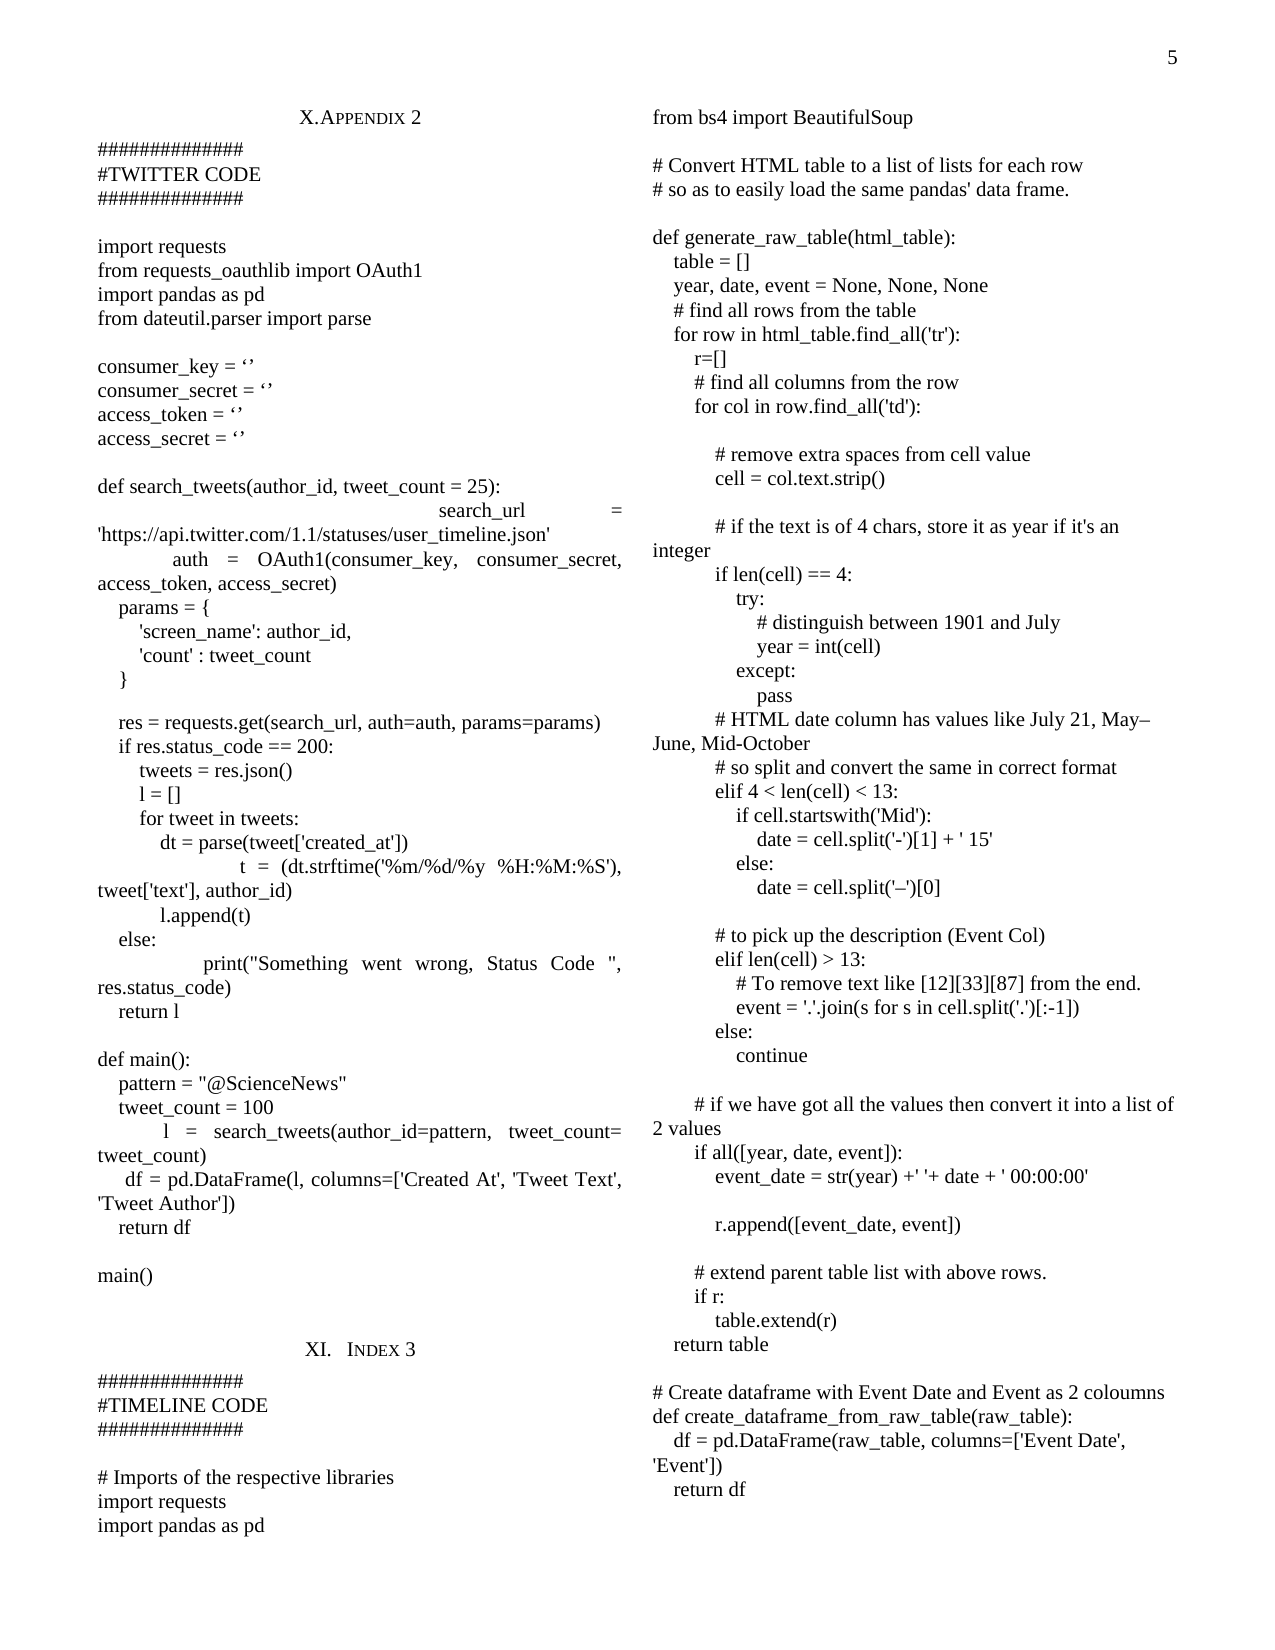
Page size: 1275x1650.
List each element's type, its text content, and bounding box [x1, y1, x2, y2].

text auth = OAuth1(consumer_key, consumer_secret, access_token, access_secret) [97, 546, 622, 594]
text # remove extra spaces from cell value [652, 442, 1177, 466]
text for row in html_table.find_all('tr'): [652, 322, 1177, 346]
text pass [652, 682, 1177, 707]
text continue [652, 1043, 1177, 1067]
text ############## [97, 186, 622, 209]
text def generate_raw_table(html_table): [652, 225, 1177, 249]
text return table [652, 1332, 1177, 1356]
text from bs4 import BeautifulSoup [652, 105, 1177, 129]
text params = { [97, 594, 622, 619]
text # find all rows from the table [652, 297, 1177, 322]
text year, date, event = None, None, None [652, 273, 1177, 297]
text # so as to easily load the same pandas' data frame. [652, 177, 1177, 201]
text # Convert HTML table to a list of lists for each row [652, 153, 1177, 177]
text #TWITTER CODE [97, 161, 622, 186]
text # so split and convert the same in correct format [652, 755, 1177, 779]
text else: [97, 927, 622, 951]
text access_token = ‘’ [97, 402, 622, 426]
text for col in row.find_all('td'): [652, 394, 1177, 418]
text from dateutil.parser import parse [97, 306, 622, 330]
text elif 4 < len(cell) < 13: [652, 779, 1177, 803]
text t = (dt.strftime('%m/%d/%y %H:%M:%S'), tweet['text'], author_id) [97, 854, 622, 902]
text consumer_secret = ‘’ [97, 378, 622, 402]
text # find all columns from the row [652, 370, 1177, 394]
text else: [652, 1019, 1177, 1043]
text table = [] [652, 249, 1177, 273]
text ############## [97, 1417, 622, 1441]
text except: [652, 658, 1177, 682]
text event = '.'.join(s for s in cell.split('.')[:-1]) [652, 995, 1177, 1019]
text if all([year, date, event]): [652, 1140, 1177, 1164]
text event_date = str(year) +' '+ date + ' 00:00:00' [652, 1164, 1177, 1188]
text from requests_oauthlib import OAuth1 [97, 258, 622, 282]
text year = int(cell) [652, 634, 1177, 658]
text # extend parent table list with above rows. [652, 1260, 1177, 1284]
text # distinguish between 1901 and July [652, 610, 1177, 634]
text import pandas as pd [97, 1513, 622, 1537]
text table.extend(r) [652, 1308, 1177, 1332]
text # To remove text like [12][33][87] from the end. [652, 971, 1177, 995]
text search_url = 'https://api.twitter.com/1.1/statuses/user_timeline.json' [97, 498, 622, 546]
text 'count' : tweet_count [97, 643, 622, 667]
text date = cell.split('-')[1] + ' 15' [652, 827, 1177, 851]
text try: [652, 586, 1177, 610]
text df = pd.DataFrame(l, columns=['Created At', 'Tweet Text', 'Tweet Author']) [97, 1167, 622, 1215]
text print("Something went wrong, Status Code ", res.status_code) [97, 951, 622, 999]
text # if the text is of 4 chars, store it as year if it's an integer [652, 514, 1177, 562]
text #TIMELINE CODE [97, 1393, 622, 1417]
text df = pd.DataFrame(raw_table, columns=['Event Date', 'Event']) [652, 1428, 1177, 1477]
text main() [97, 1263, 622, 1287]
text return df [652, 1477, 1177, 1501]
text import requests [97, 1489, 622, 1513]
text r=[] [652, 346, 1177, 370]
text # to pick up the description (Event Col) [652, 923, 1177, 947]
text return l [97, 999, 622, 1023]
text if cell.startswith('Mid'): [652, 803, 1177, 827]
subtitle Appendix 2 [97, 105, 622, 129]
text } [97, 667, 622, 691]
text r.append([event_date, event]) [652, 1212, 1177, 1236]
text consumer_key = ‘’ [97, 354, 622, 378]
text # Create dataframe with Event Date and Event as 2 coloumns [652, 1380, 1177, 1404]
text # HTML date column has values like July 21, May–June, Mid-October [652, 707, 1177, 755]
text cell = col.text.strip() [652, 466, 1177, 490]
text dt = parse(tweet['created_at']) [97, 830, 622, 854]
text return df [97, 1215, 622, 1239]
text tweets = res.json() [97, 758, 622, 782]
text ############## [97, 1369, 622, 1393]
text def main(): [97, 1047, 622, 1071]
text access_secret = ‘’ [97, 426, 622, 450]
text tweet_count = 100 [97, 1095, 622, 1119]
text l.append(t) [97, 902, 622, 927]
text def search_tweets(author_id, tweet_count = 25): [97, 474, 622, 498]
text # if we have got all the values then convert it into a list of 2 values [652, 1092, 1177, 1140]
text import requests [97, 234, 622, 258]
text import pandas as pd [97, 282, 622, 306]
text if len(cell) == 4: [652, 562, 1177, 586]
text res = requests.get(search_url, auth=auth, params=params) [97, 710, 622, 734]
text l = [] [97, 782, 622, 806]
text if res.status_code == 200: [97, 734, 622, 758]
subtitle Index 3 [97, 1337, 622, 1361]
text 'screen_name': author_id, [97, 619, 622, 643]
text if r: [652, 1284, 1177, 1308]
text def create_dataframe_from_raw_table(raw_table): [652, 1404, 1177, 1428]
text ############## [97, 137, 622, 161]
text for tweet in tweets: [97, 806, 622, 830]
text # Imports of the respective libraries [97, 1465, 622, 1489]
text l = search_tweets(author_id=pattern, tweet_count= tweet_count) [97, 1119, 622, 1167]
text pattern = "@ScienceNews" [97, 1071, 622, 1095]
text else: [652, 851, 1177, 875]
text elif len(cell) > 13: [652, 947, 1177, 971]
text date = cell.split('–')[0] [652, 875, 1177, 899]
